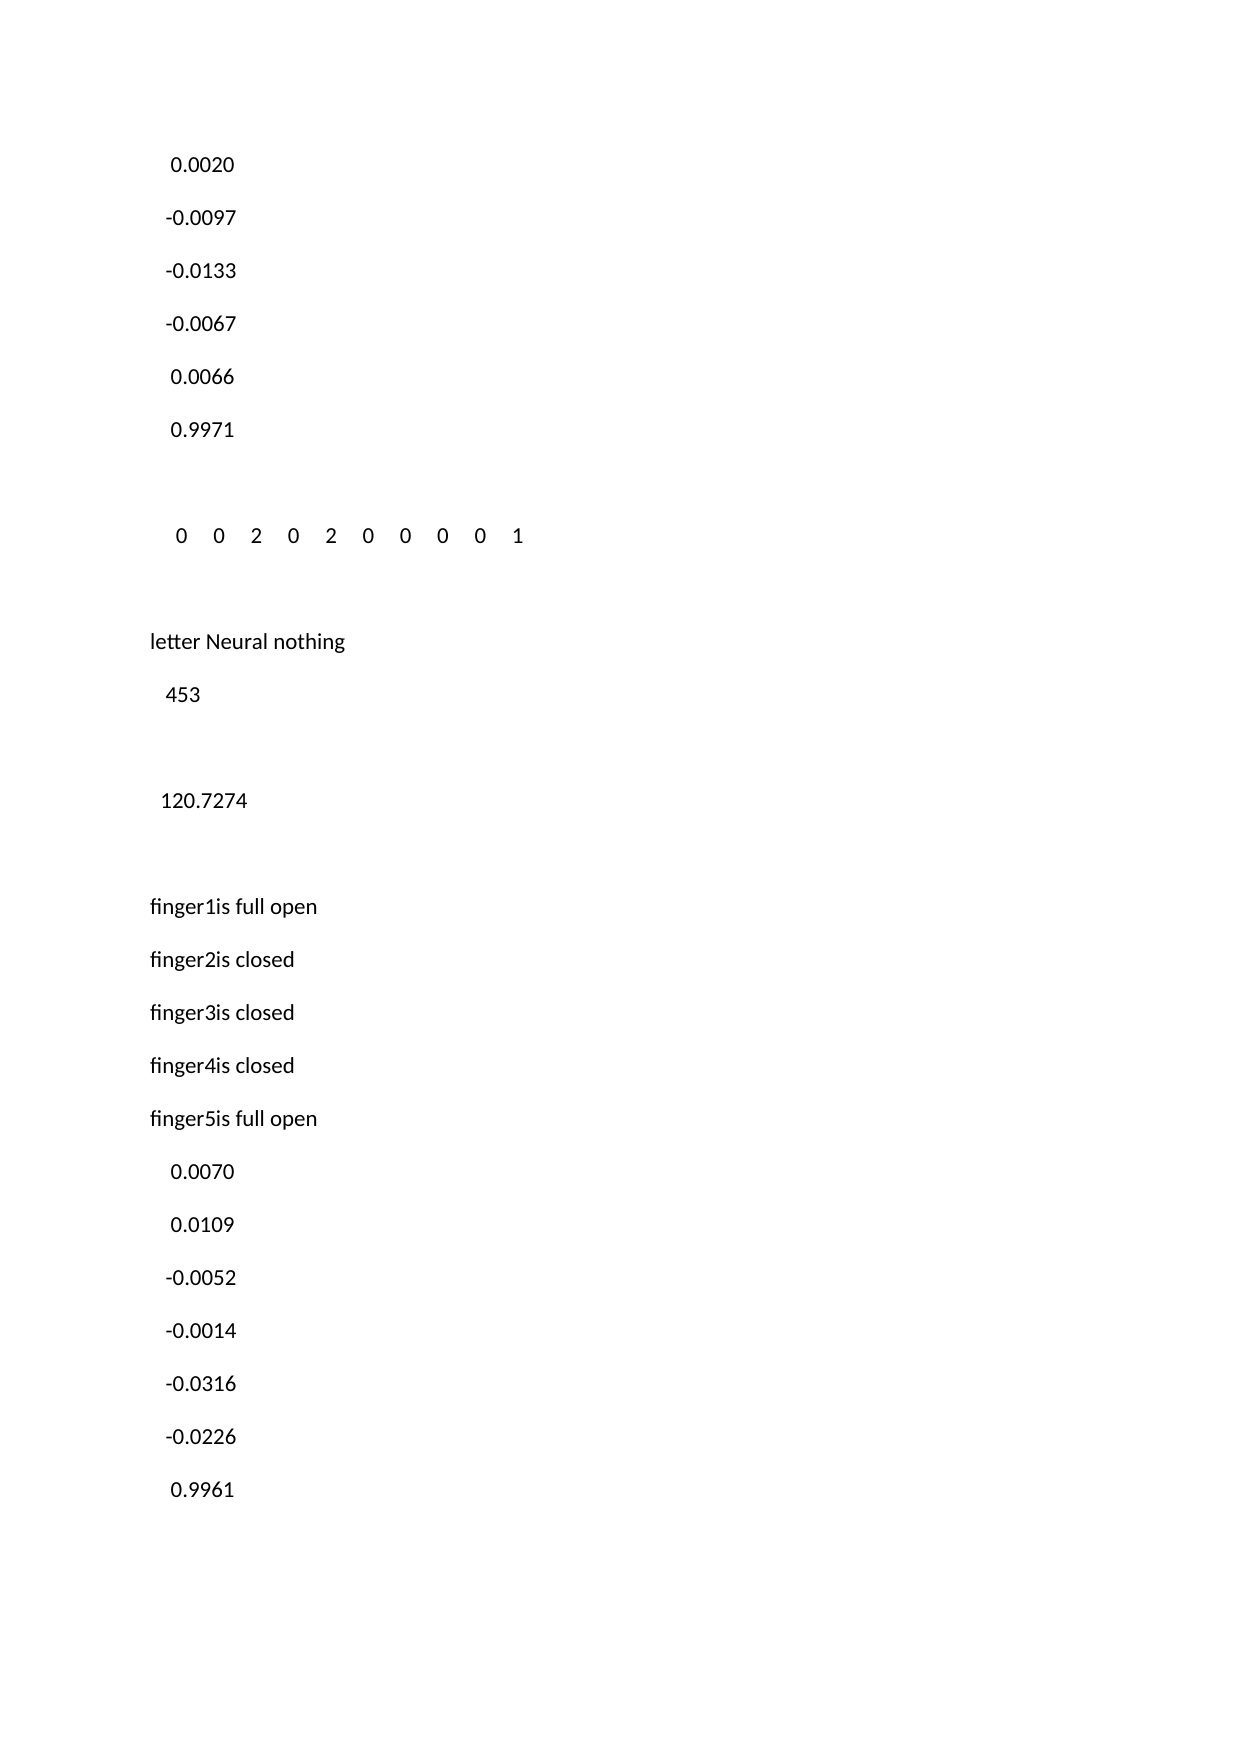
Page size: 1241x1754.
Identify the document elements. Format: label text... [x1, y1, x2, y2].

text -0.0067 [150, 309, 1090, 337]
text 0.9971 [150, 415, 1090, 443]
text -0.0133 [150, 256, 1090, 284]
text 0.0020 [150, 150, 1090, 178]
text 453 [150, 680, 1090, 708]
text letter Neural nothing [150, 627, 1090, 655]
text 0.0070 [150, 1157, 1090, 1185]
text finger4is closed [150, 1051, 1090, 1079]
text 0 0 2 0 2 0 0 0 0 1 [150, 521, 1090, 549]
text -0.0226 [150, 1422, 1090, 1451]
text -0.0097 [150, 203, 1090, 231]
text 0.0109 [150, 1210, 1090, 1238]
text -0.0052 [150, 1263, 1090, 1291]
text 0.0066 [150, 362, 1090, 390]
text -0.0014 [150, 1316, 1090, 1344]
text 0.9961 [150, 1476, 1090, 1503]
text finger2is closed [150, 945, 1090, 973]
text finger3is closed [150, 998, 1090, 1026]
text -0.0316 [150, 1369, 1090, 1397]
text finger1is full open [150, 892, 1090, 920]
text 120.7274 [150, 786, 1090, 814]
text finger5is full open [150, 1104, 1090, 1132]
